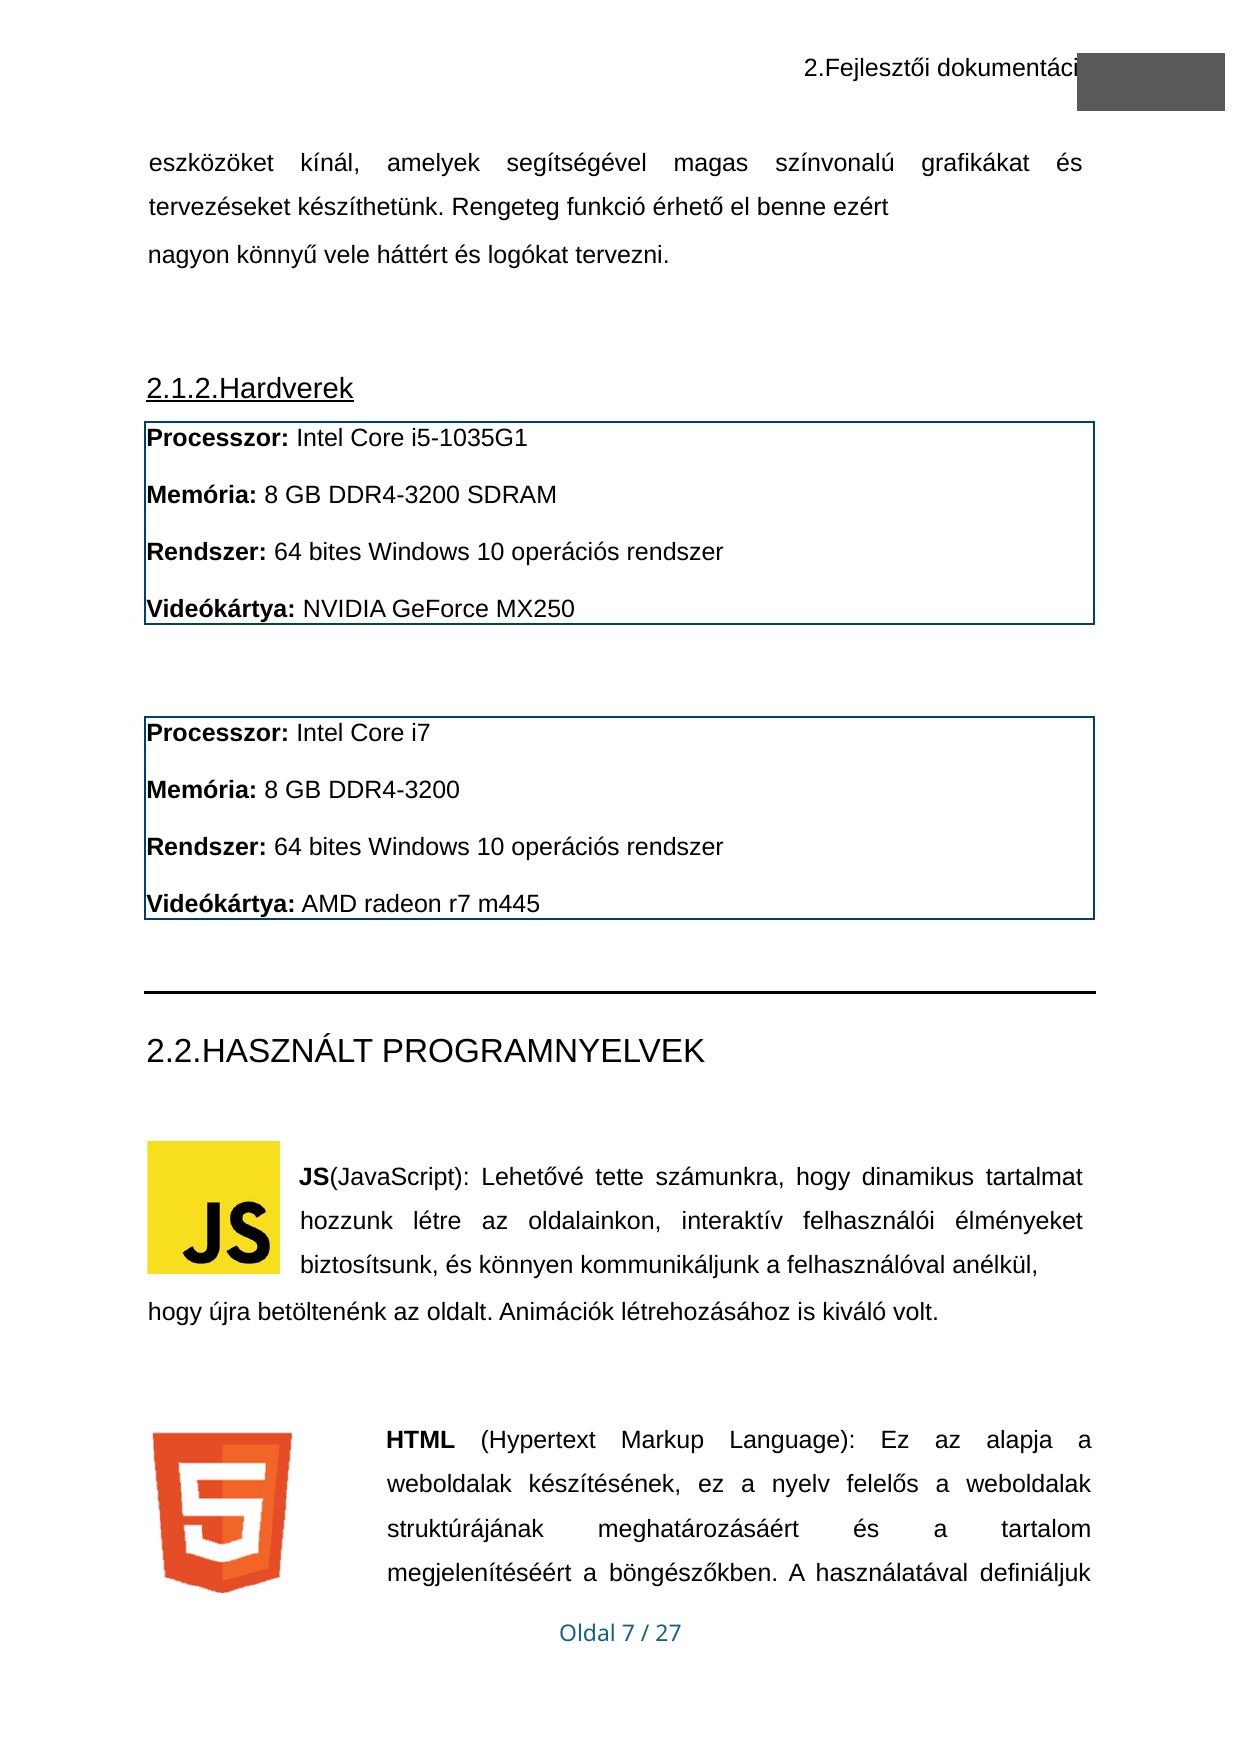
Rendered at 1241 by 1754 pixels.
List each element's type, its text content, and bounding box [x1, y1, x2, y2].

text Memória: 8 GB DDR4-3200 SDRAM [146, 478, 1093, 509]
text Videókártya: NVIDIA GeForce MX250 [146, 592, 1093, 623]
text JS(JavaScript): Lehetővé tette számunkra, hogy dinamikus tartalmat hozzunk létre az oldalainkon, interaktív felhasználói élményeket biztosítsunk, és könnyen kommunikáljunk a felhasználóval anélkül, [148, 1161, 1084, 1279]
text hogy újra betöltenénk az oldalt. Animációk létrehozásához is kiváló volt. [148, 1297, 1092, 1326]
text Rendszer: 64 bites Windows 10 operációs rendszer [146, 830, 1093, 861]
text nagyon könnyű vele háttért és logókat tervezni. [148, 239, 1092, 268]
text Memória: 8 GB DDR4-3200 [146, 773, 1093, 804]
picture [147, 1141, 280, 1274]
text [223, 1425, 1092, 1587]
text Rendszer: 64 bites Windows 10 operációs rendszer [146, 535, 1093, 566]
subtitle 2.1.2.Hardverek [146, 371, 1093, 405]
text Processzor: Intel Core i5-1035G1 [146, 423, 1093, 452]
text 2.2.HASZNÁLT PROGRAMNYELVEK [146, 1031, 1093, 1069]
picture [147, 1428, 293, 1593]
text Videókártya: AMD radeon r7 m445 [146, 887, 1093, 918]
text Processzor: Intel Core i7 [146, 718, 1093, 747]
